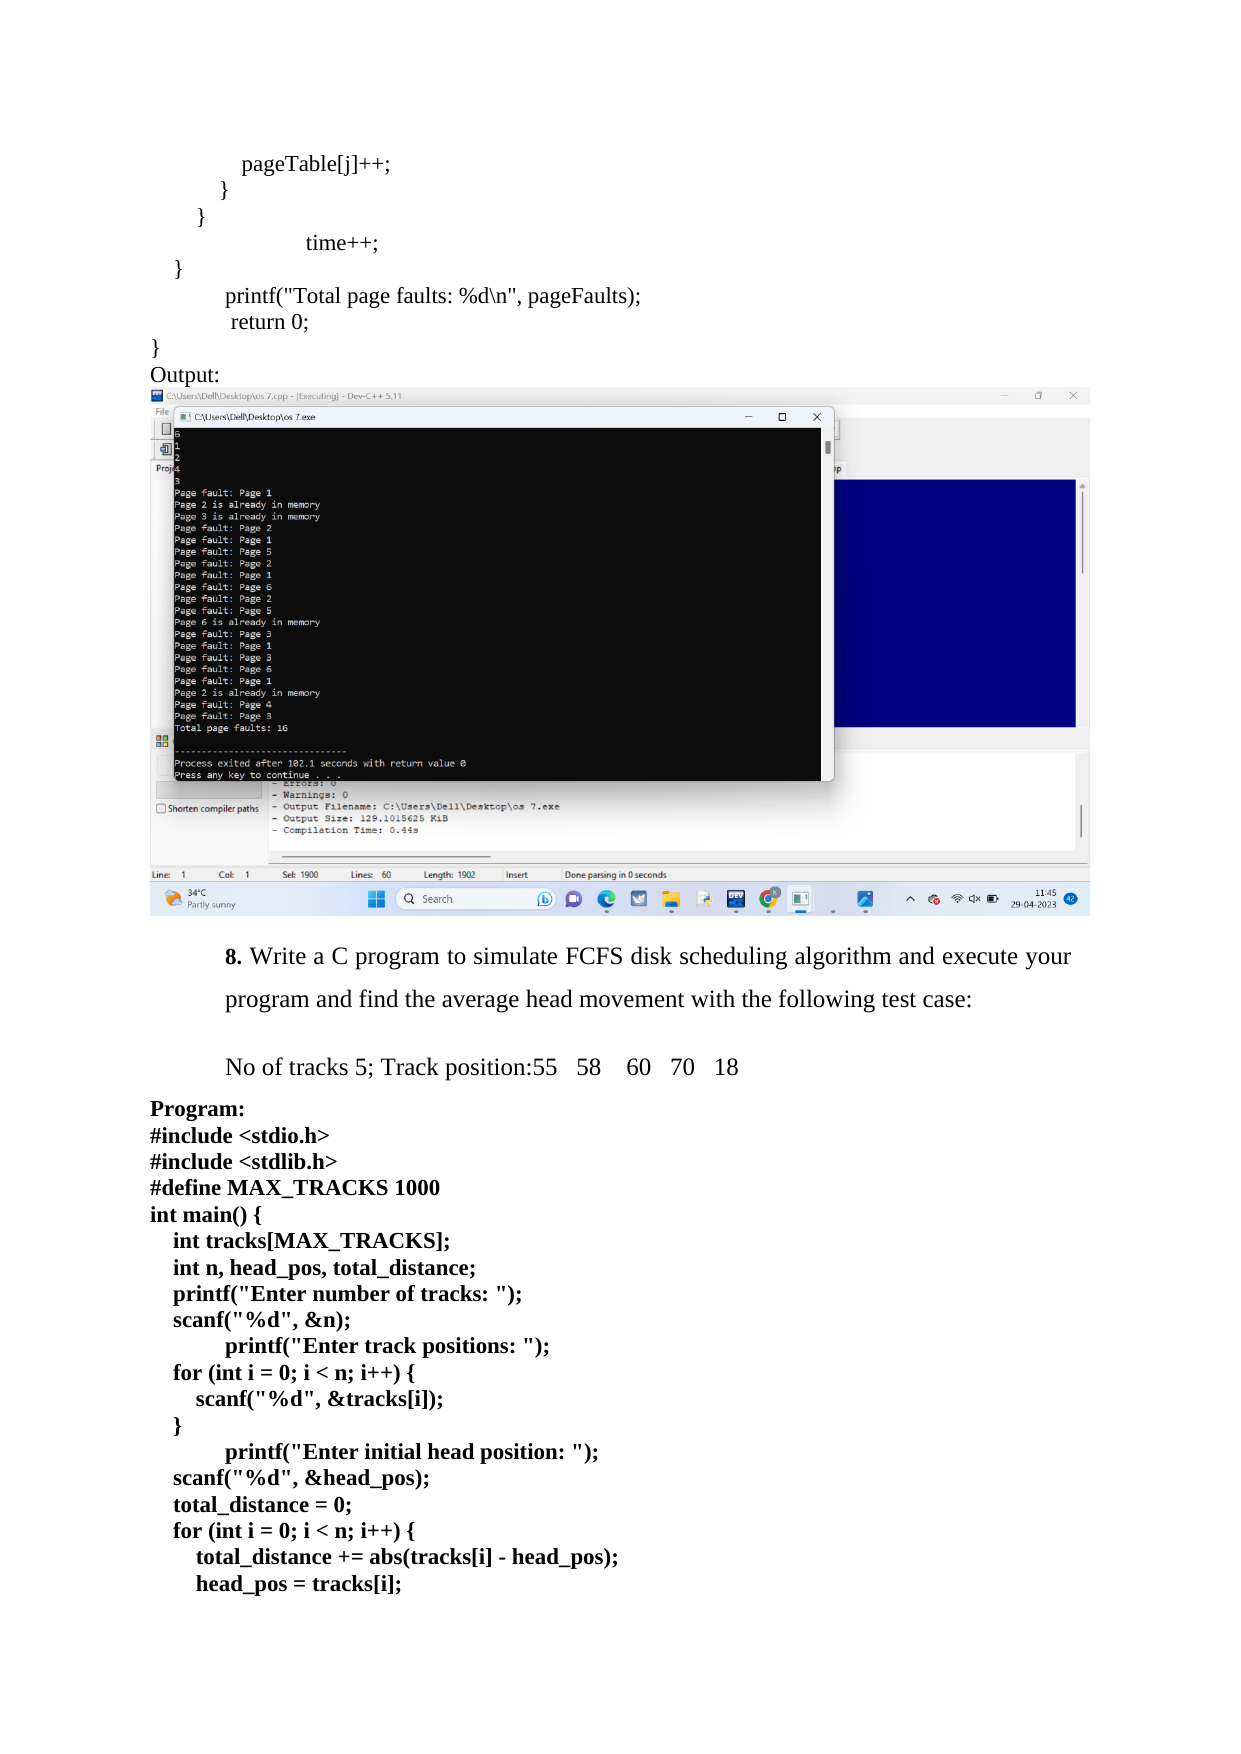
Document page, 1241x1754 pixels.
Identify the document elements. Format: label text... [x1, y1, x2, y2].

text } [150, 334, 1090, 361]
text Output: [150, 361, 1090, 387]
text int tracks[MAX_TRACKS]; [150, 1227, 1090, 1253]
text return 0; [150, 308, 1090, 334]
text } [150, 176, 1090, 203]
text printf("Enter initial head position: "); [150, 1438, 1090, 1464]
text Program: [150, 1095, 1090, 1122]
text } [150, 203, 1090, 229]
text #define MAX_TRACKS 1000 [150, 1174, 1090, 1201]
text time++; [150, 229, 1090, 255]
text printf("Total page faults: %d\n", pageFaults); [150, 282, 1090, 308]
text pageTable[j]++; [150, 150, 1090, 176]
text int main() { [150, 1201, 1090, 1227]
text scanf("%d", &head_pos); [150, 1464, 1090, 1491]
text head_pos = tracks[i]; [150, 1570, 1090, 1596]
text #include <stdio.h> [150, 1122, 1090, 1148]
text printf("Enter track positions: "); [150, 1333, 1090, 1359]
text scanf("%d", &n); [150, 1306, 1090, 1333]
text 8. Write a C program to simulate FCFS disk scheduling algorithm and execute your program and find the average head movement with the following test case: [225, 941, 1071, 1013]
picture [150, 387, 1091, 916]
text No of tracks 5; Track position:55 58 60 70 18 [225, 1052, 1071, 1081]
text int n, head_pos, total_distance; [150, 1253, 1090, 1280]
text printf("Enter number of tracks: "); [150, 1280, 1090, 1306]
text #include <stdlib.h> [150, 1148, 1090, 1174]
text total_distance += abs(tracks[i] - head_pos); [150, 1543, 1090, 1570]
text } [150, 255, 1090, 282]
text scanf("%d", &tracks[i]); [150, 1385, 1090, 1412]
text } [150, 1412, 1090, 1438]
text for (int i = 0; i < n; i++) { [150, 1359, 1090, 1385]
text total_distance = 0; [150, 1491, 1090, 1517]
text for (int i = 0; i < n; i++) { [150, 1517, 1090, 1543]
